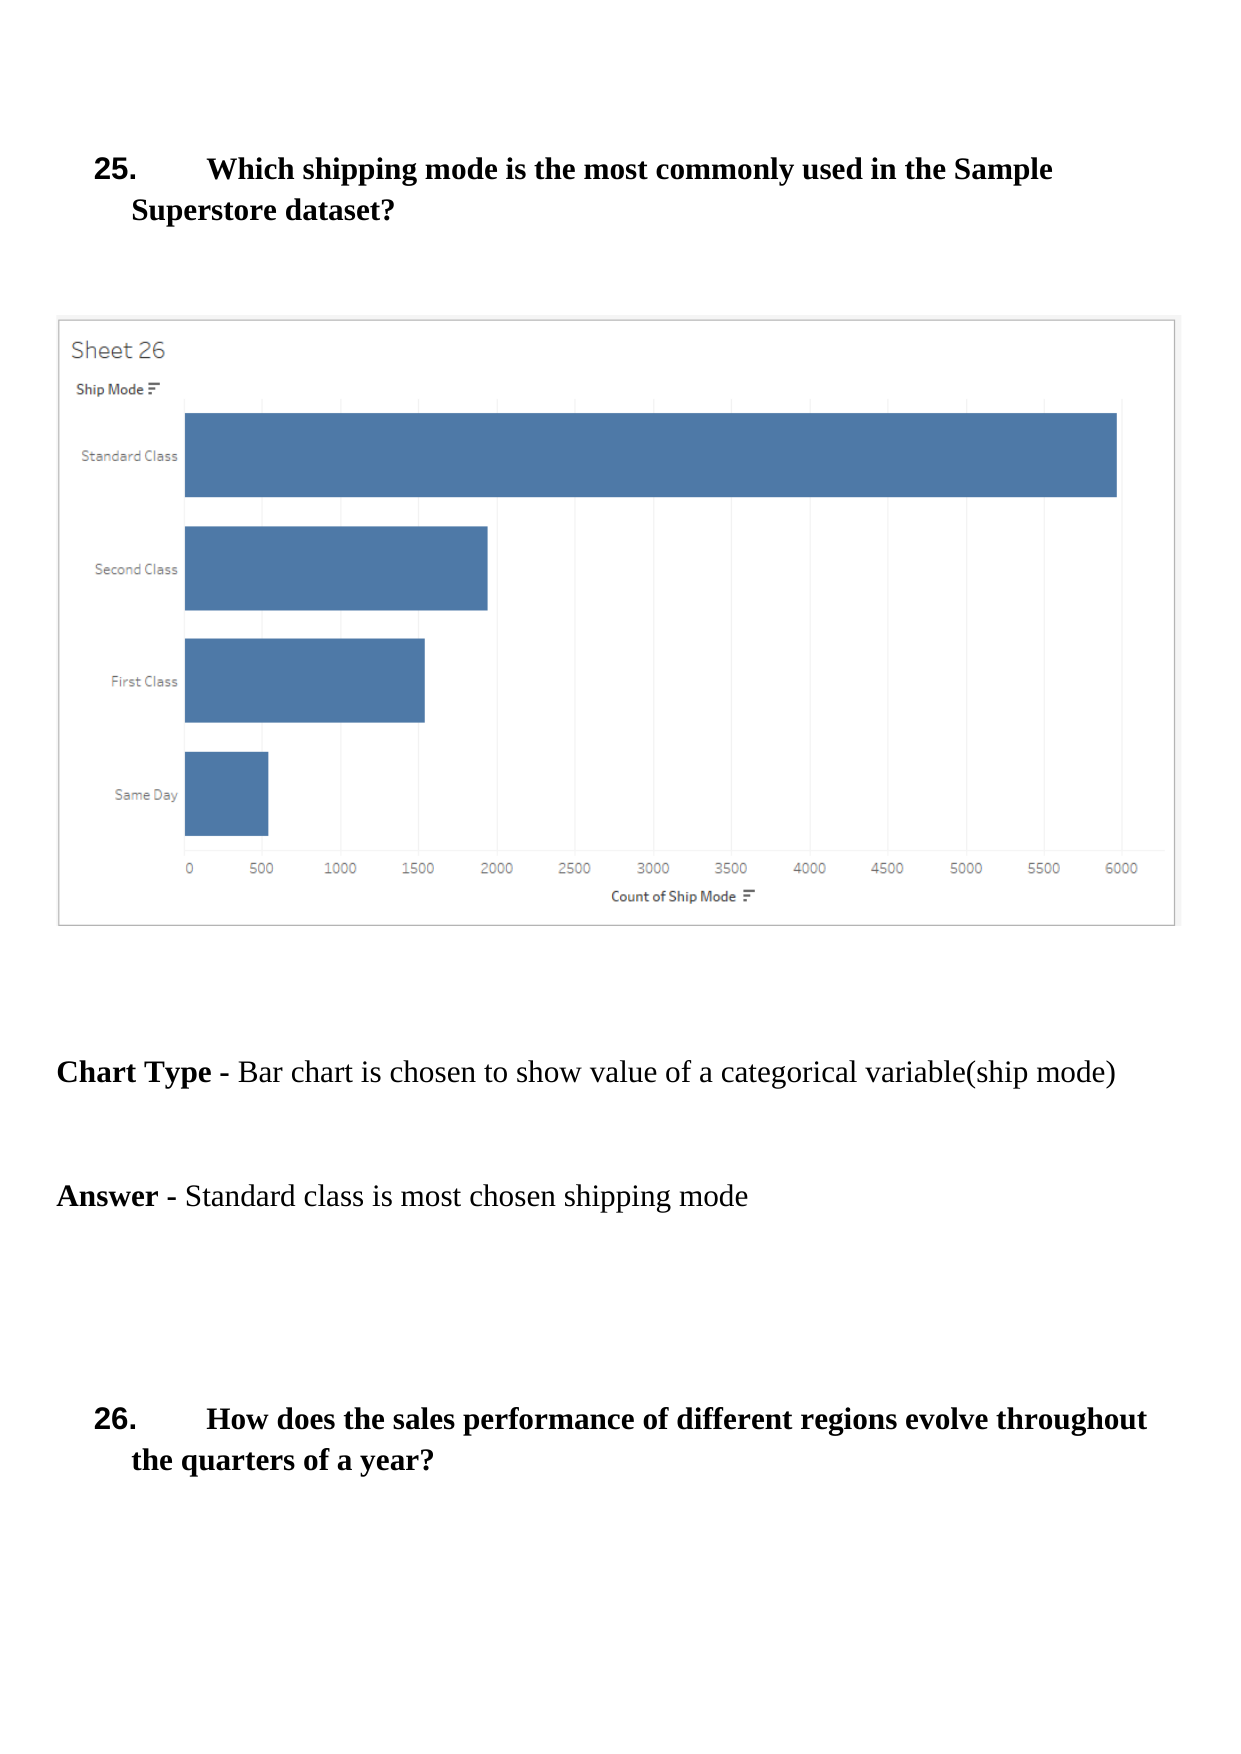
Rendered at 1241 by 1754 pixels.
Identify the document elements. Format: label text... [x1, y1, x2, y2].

picture [56, 315, 1182, 926]
text Answer - Standard class is most chosen shipping mode [56, 1177, 1181, 1213]
text Chart Type - Bar chart is chosen to show value of a categorical variable(ship mode) [56, 1053, 1181, 1089]
list How does the sales performance of different regions evolve throughout the quarters of a year? [94, 1400, 1181, 1477]
list Which shipping mode is the most commonly used in the Sample Superstore dataset? [94, 150, 1181, 227]
